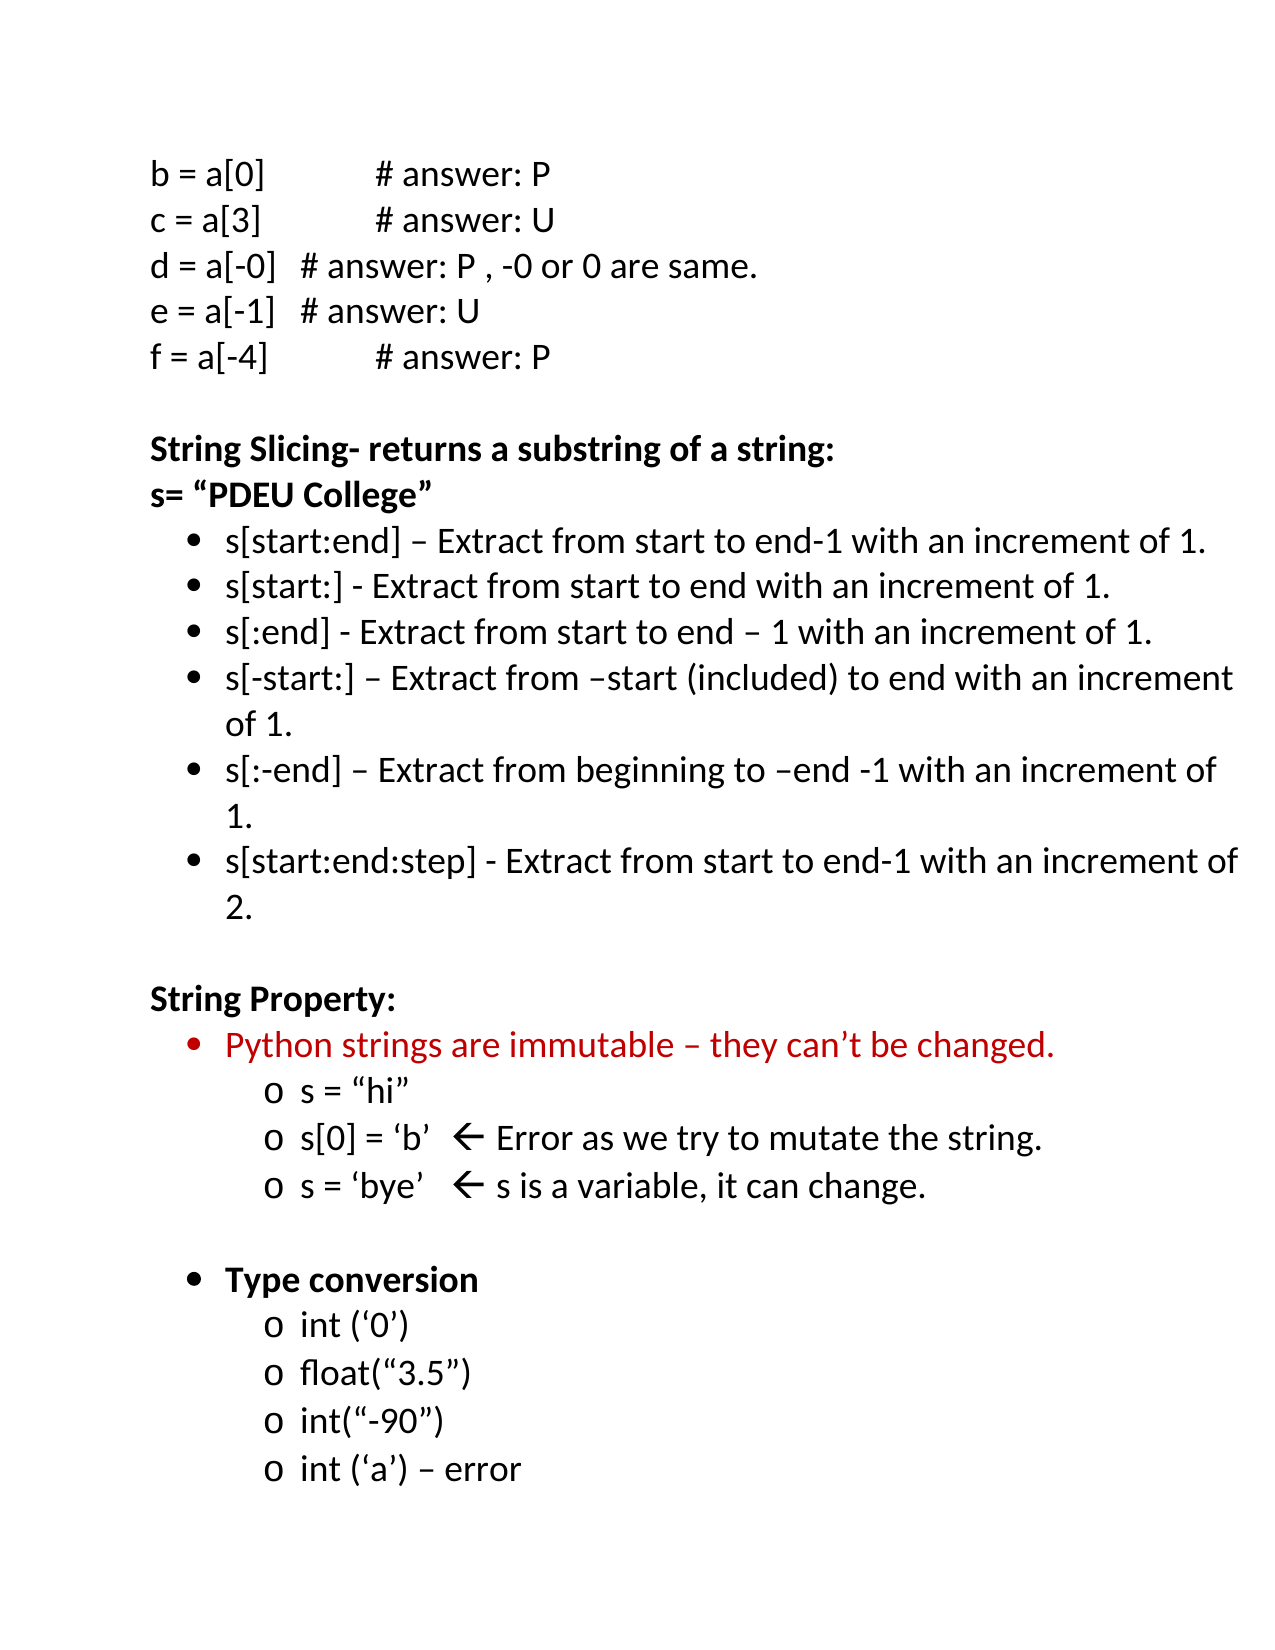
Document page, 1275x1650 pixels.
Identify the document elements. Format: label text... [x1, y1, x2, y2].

list Python strings are immutable – they can’t be changed. [187, 1021, 1247, 1067]
list float(“3.5”) [262, 1349, 1247, 1397]
list int(“-90”) [262, 1397, 1247, 1444]
list Type conversion [187, 1256, 1247, 1301]
text s= “PDEU College” [150, 471, 1247, 517]
text d = a[-0] # answer: P , -0 or 0 are same. [150, 242, 1247, 287]
list s[start:end:step] - Extract from start to end-1 with an increment of 2. [187, 837, 1247, 929]
list s[:-end] – Extract from beginning to –end -1 with an increment of 1. [187, 746, 1247, 837]
text b = a[0] # answer: P [150, 150, 1247, 196]
text String Slicing- returns a substring of a string: [150, 425, 1247, 471]
text e = a[-1] # answer: U [150, 287, 1247, 333]
list s[-start:] – Extract from –start (included) to end with an increment of 1. [187, 654, 1247, 746]
list s = ‘bye’ s is a variable, it can change. [262, 1162, 1247, 1210]
list int (‘a’) – error [262, 1444, 1247, 1492]
text f = a[-4] # answer: P [150, 333, 1247, 379]
list s[start:] - Extract from start to end with an increment of 1. [187, 562, 1247, 608]
list s[0] = ‘b’ Error as we try to mutate the string. [262, 1114, 1247, 1162]
list s[:end] - Extract from start to end – 1 with an increment of 1. [187, 608, 1247, 654]
text String Property: [150, 975, 1247, 1021]
list int (‘0’) [262, 1301, 1247, 1349]
text c = a[3] # answer: U [150, 196, 1247, 242]
list s = “hi” [262, 1067, 1247, 1114]
list s[start:end] – Extract from start to end-1 with an increment of 1. [187, 517, 1247, 562]
